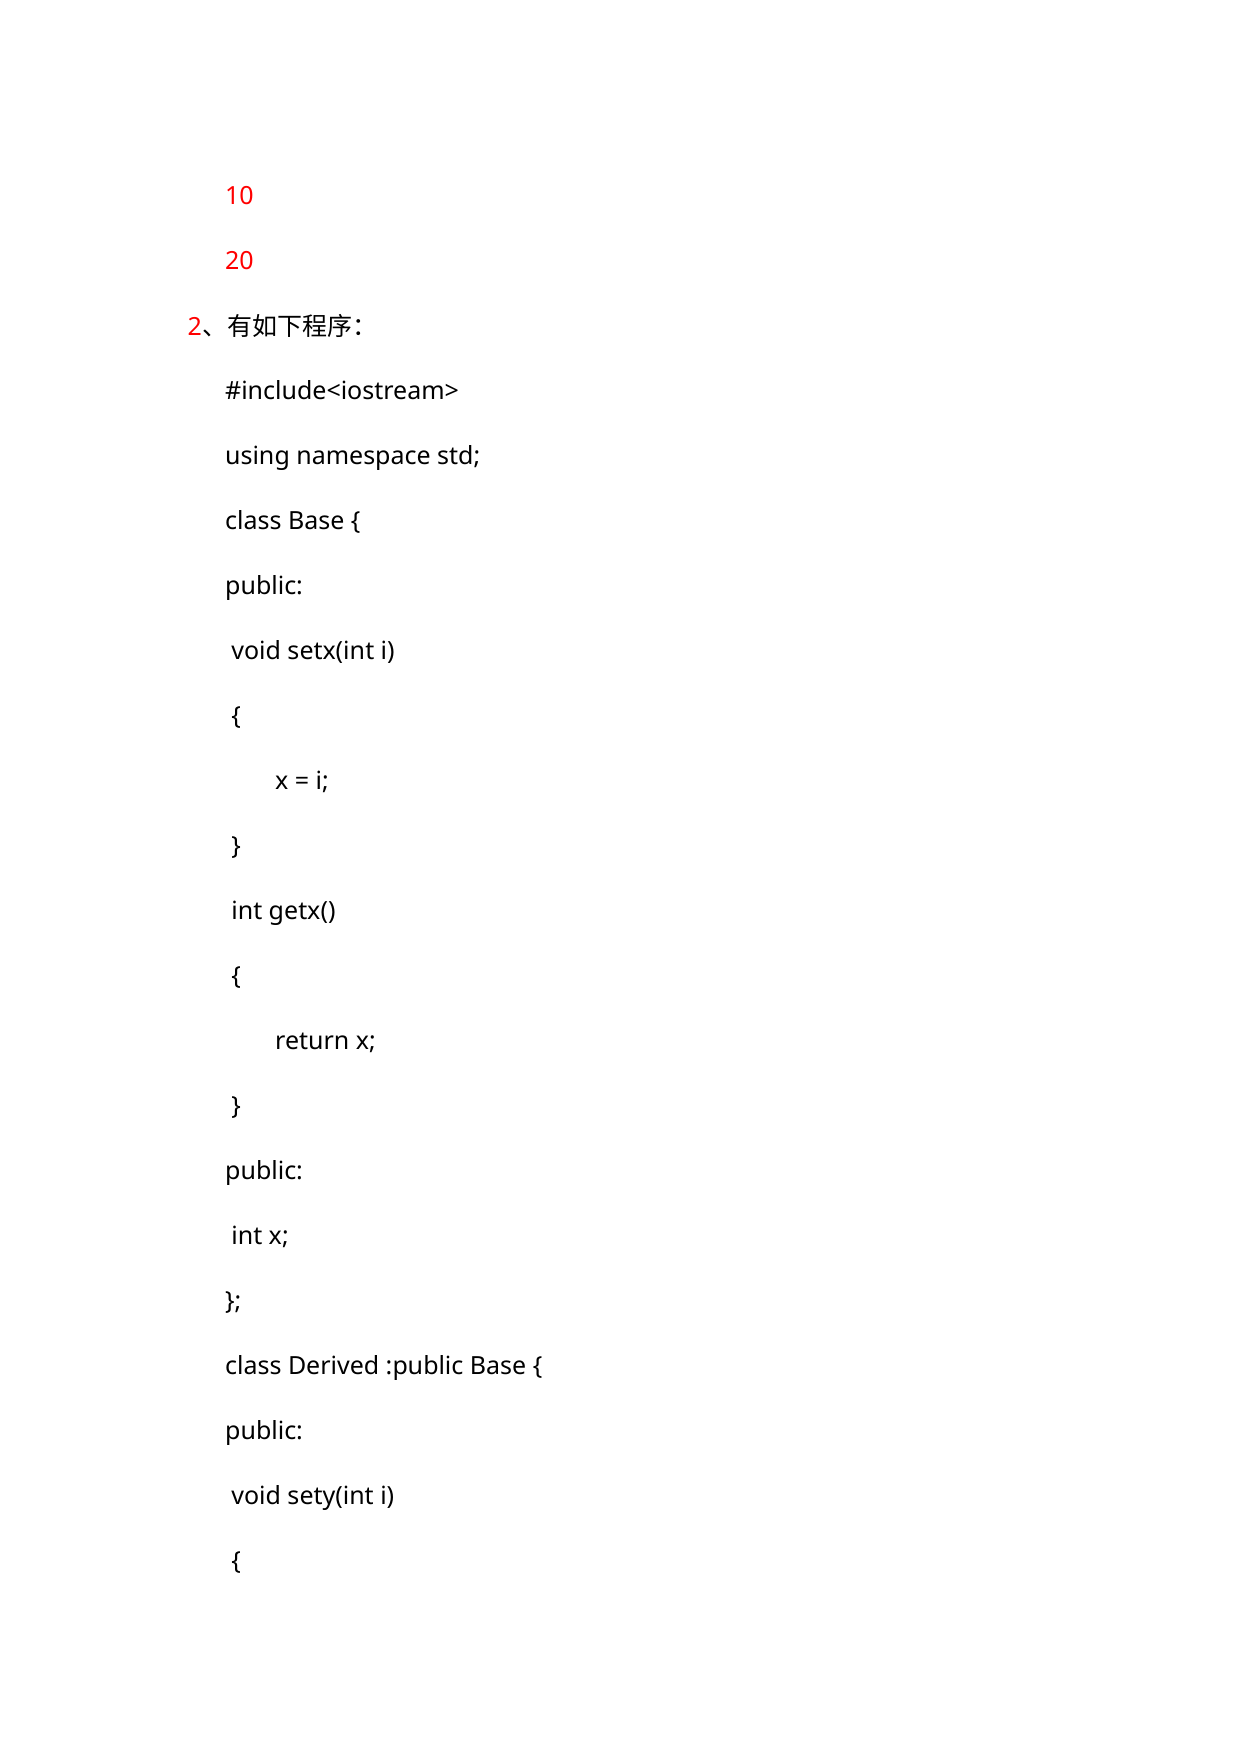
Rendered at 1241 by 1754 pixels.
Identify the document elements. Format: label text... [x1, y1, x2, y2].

text public: [187, 1137, 1053, 1202]
text } [187, 812, 1053, 877]
text { [187, 942, 1053, 1007]
text { [187, 1527, 1053, 1592]
text int x; [187, 1202, 1053, 1267]
text class Base { [187, 487, 1053, 552]
text int getx() [187, 877, 1053, 942]
text 2、有如下程序： [187, 292, 1053, 357]
text 10 [187, 162, 1053, 227]
text void setx(int i) [187, 617, 1053, 682]
text 20 [187, 227, 1053, 292]
text } [187, 1072, 1053, 1137]
text }; [187, 1267, 1053, 1332]
text x = i; [187, 747, 1053, 812]
text { [187, 682, 1053, 747]
text using namespace std; [187, 422, 1053, 487]
text public: [187, 552, 1053, 617]
text return x; [187, 1007, 1053, 1072]
text class Derived :public Base { [187, 1332, 1053, 1397]
text #include<iostream> [187, 357, 1053, 422]
text public: [187, 1397, 1053, 1462]
text void sety(int i) [187, 1462, 1053, 1527]
